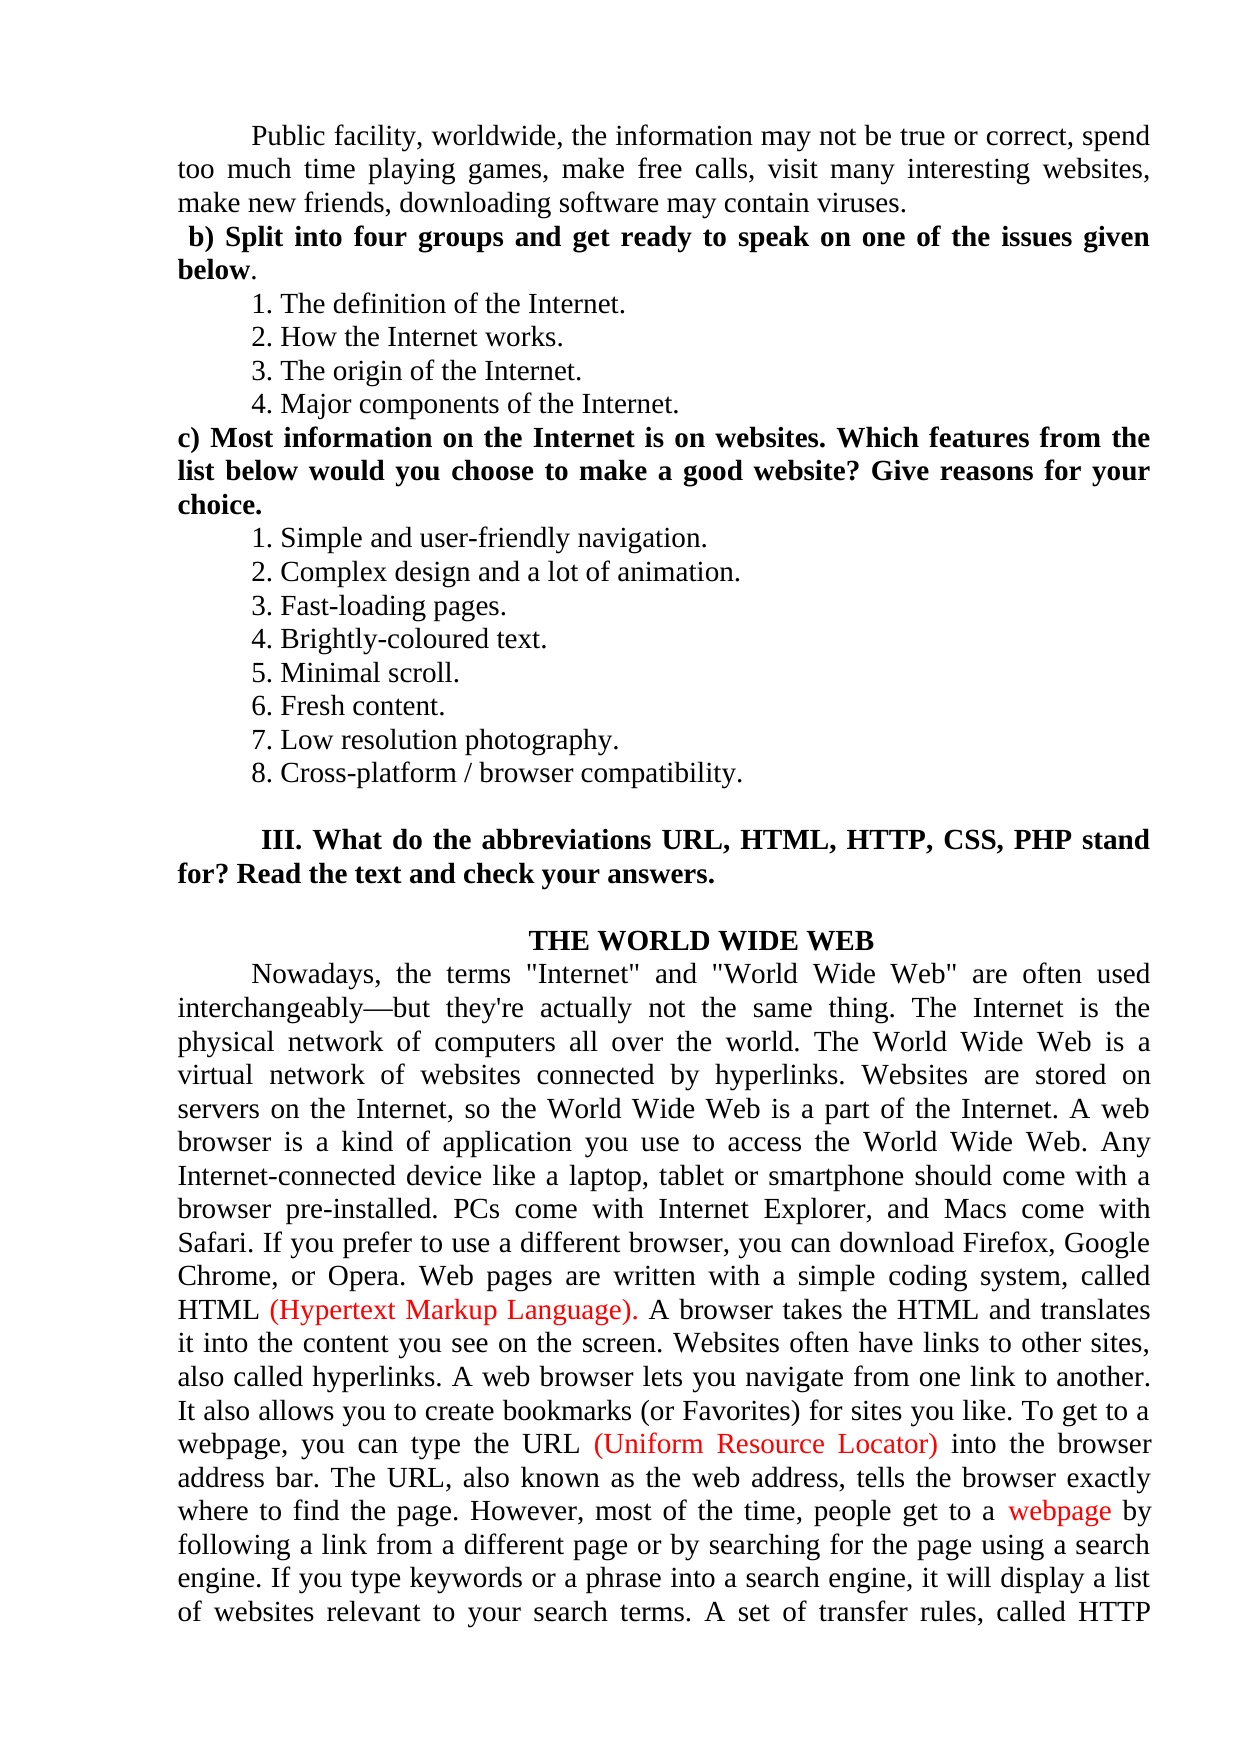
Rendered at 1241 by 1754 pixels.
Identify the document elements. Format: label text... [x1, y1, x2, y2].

text Public facility, worldwide, the information may not be true or correct, spend too much time playing games, make free calls, visit many interesting websites, make new friends, downloading software may contain viruses. [177, 118, 1152, 219]
text b) Split into four groups and get ready to speak on one of the issues given below. [177, 219, 1152, 286]
text 2. Complex design and a lot of animation. [177, 554, 1152, 588]
text 4. Brightly-coloured text. [177, 621, 1152, 655]
text c) Most information on the Internet is on websites. Which features from the list below would you choose to make a good website? Give reasons for your choice. [177, 420, 1152, 521]
text THE WORLD WIDE WEB [177, 923, 1152, 957]
text 4. Major components of the Internet. [177, 386, 1152, 420]
text 3. Fast-loading pages. [177, 588, 1152, 621]
text 2. How the Internet works. [177, 319, 1152, 353]
text 3. The origin of the Internet. [177, 353, 1152, 386]
text 8. Cross-platform / browser compatibility. [177, 755, 1152, 789]
text 7. Low resolution photography. [177, 722, 1152, 755]
text III. What do the abbreviations URL, HTML, HTTP, CSS, PHP stand for? Read the text and check your answers. [177, 822, 1152, 889]
text 5. Minimal scroll. [177, 655, 1152, 688]
text 1. Simple and user-friendly navigation. [177, 521, 1152, 554]
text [177, 957, 1152, 1627]
text 1. The definition of the Internet. [177, 286, 1152, 319]
text 6. Fresh content. [177, 688, 1152, 722]
